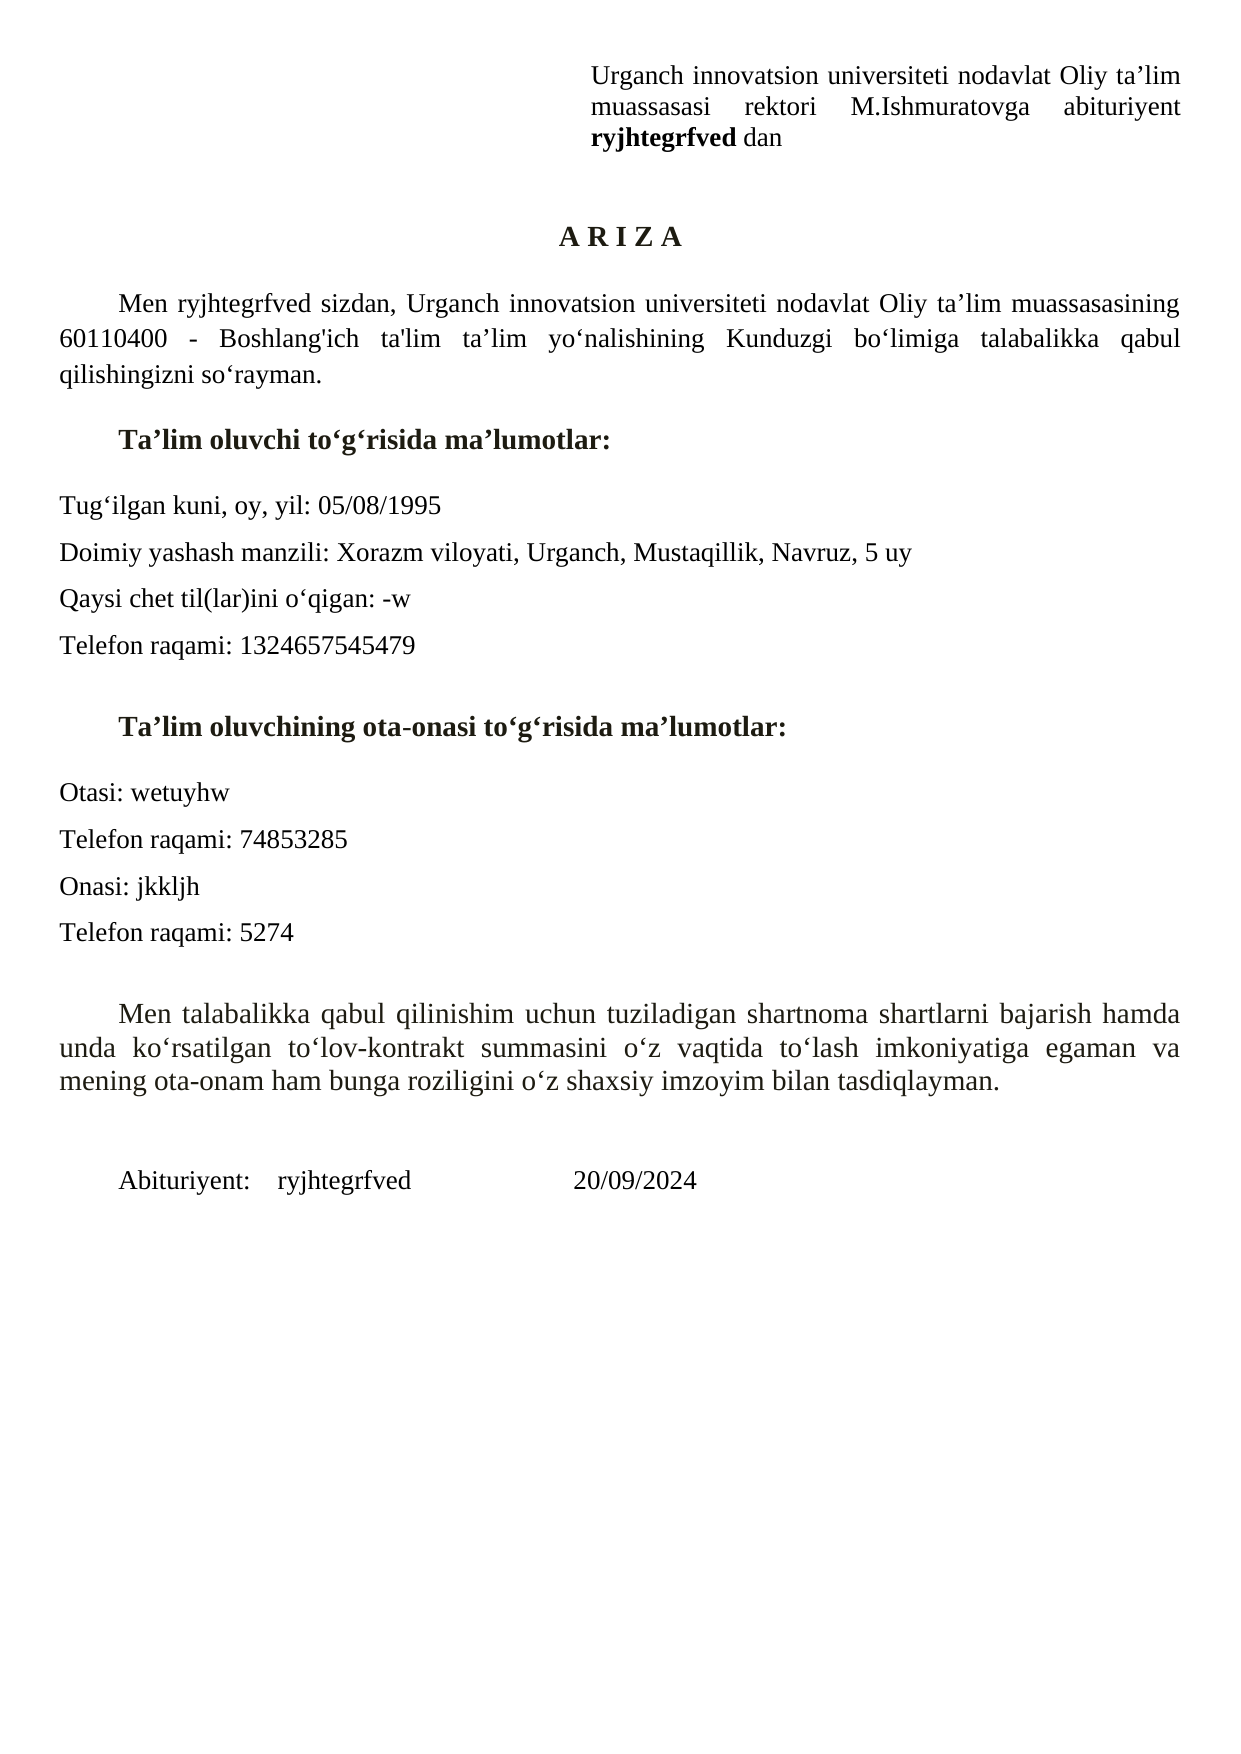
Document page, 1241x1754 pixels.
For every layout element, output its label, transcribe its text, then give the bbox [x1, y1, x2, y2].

text Otasi: wetuyhw [59, 776, 1181, 807]
text Telefon raqami: 74853285 [59, 823, 1181, 854]
text Urganch innovatsion universiteti nodavlat Oliy ta’lim muassasasi rektori M.Ishmuratovga abituriyent ryjhtegrfved dan [591, 59, 1181, 152]
text Doimiy yashash manzili: Xorazm viloyati, Urganch, Mustaqillik, Navruz, 5 uy [59, 536, 1181, 567]
text Men talabalikka qabul qilinishim uchun tuziladigan shartnoma shartlarni bajarish hamda unda ko‘rsatilgan to‘lov-kontrakt summasini o‘z vaqtida to‘lash imkoniyatiga egaman va mening ota-onam ham bunga roziligini oʻz shaxsiy imzoyim bilan tasdiqlayman. [59, 996, 1181, 1097]
text Telefon raqami: 5274 [59, 916, 1181, 947]
text Men ryjhtegrfved sizdan, Urganch innovatsion universiteti nodavlat Oliy ta’lim muassasasining 60110400 - Boshlang'ich ta'lim ta’lim yo‘nalishining Kunduzgi bo‘limiga talabalikka qabul qilishingizni so‘rayman. [59, 287, 1181, 389]
text Ta’lim oluvchi to‘g‘risida ma’lumotlar: [59, 422, 1181, 455]
text A R I Z A [59, 219, 1181, 253]
text Tug‘ilgan kuni, oy, yil: 05/08/1995 [59, 489, 1181, 520]
text Onasi: jkkljh [59, 869, 1181, 901]
text Qaysi chet til(lar)ini o‘qigan: -w [59, 582, 1181, 613]
text Telefon raqami: 1324657545479 [59, 629, 1181, 660]
text Ta’lim oluvchining ota-onasi to‘g‘risida ma’lumotlar: [59, 709, 1181, 743]
text Abituriyent: ryjhtegrfved 20/09/2024 [59, 1164, 1181, 1195]
